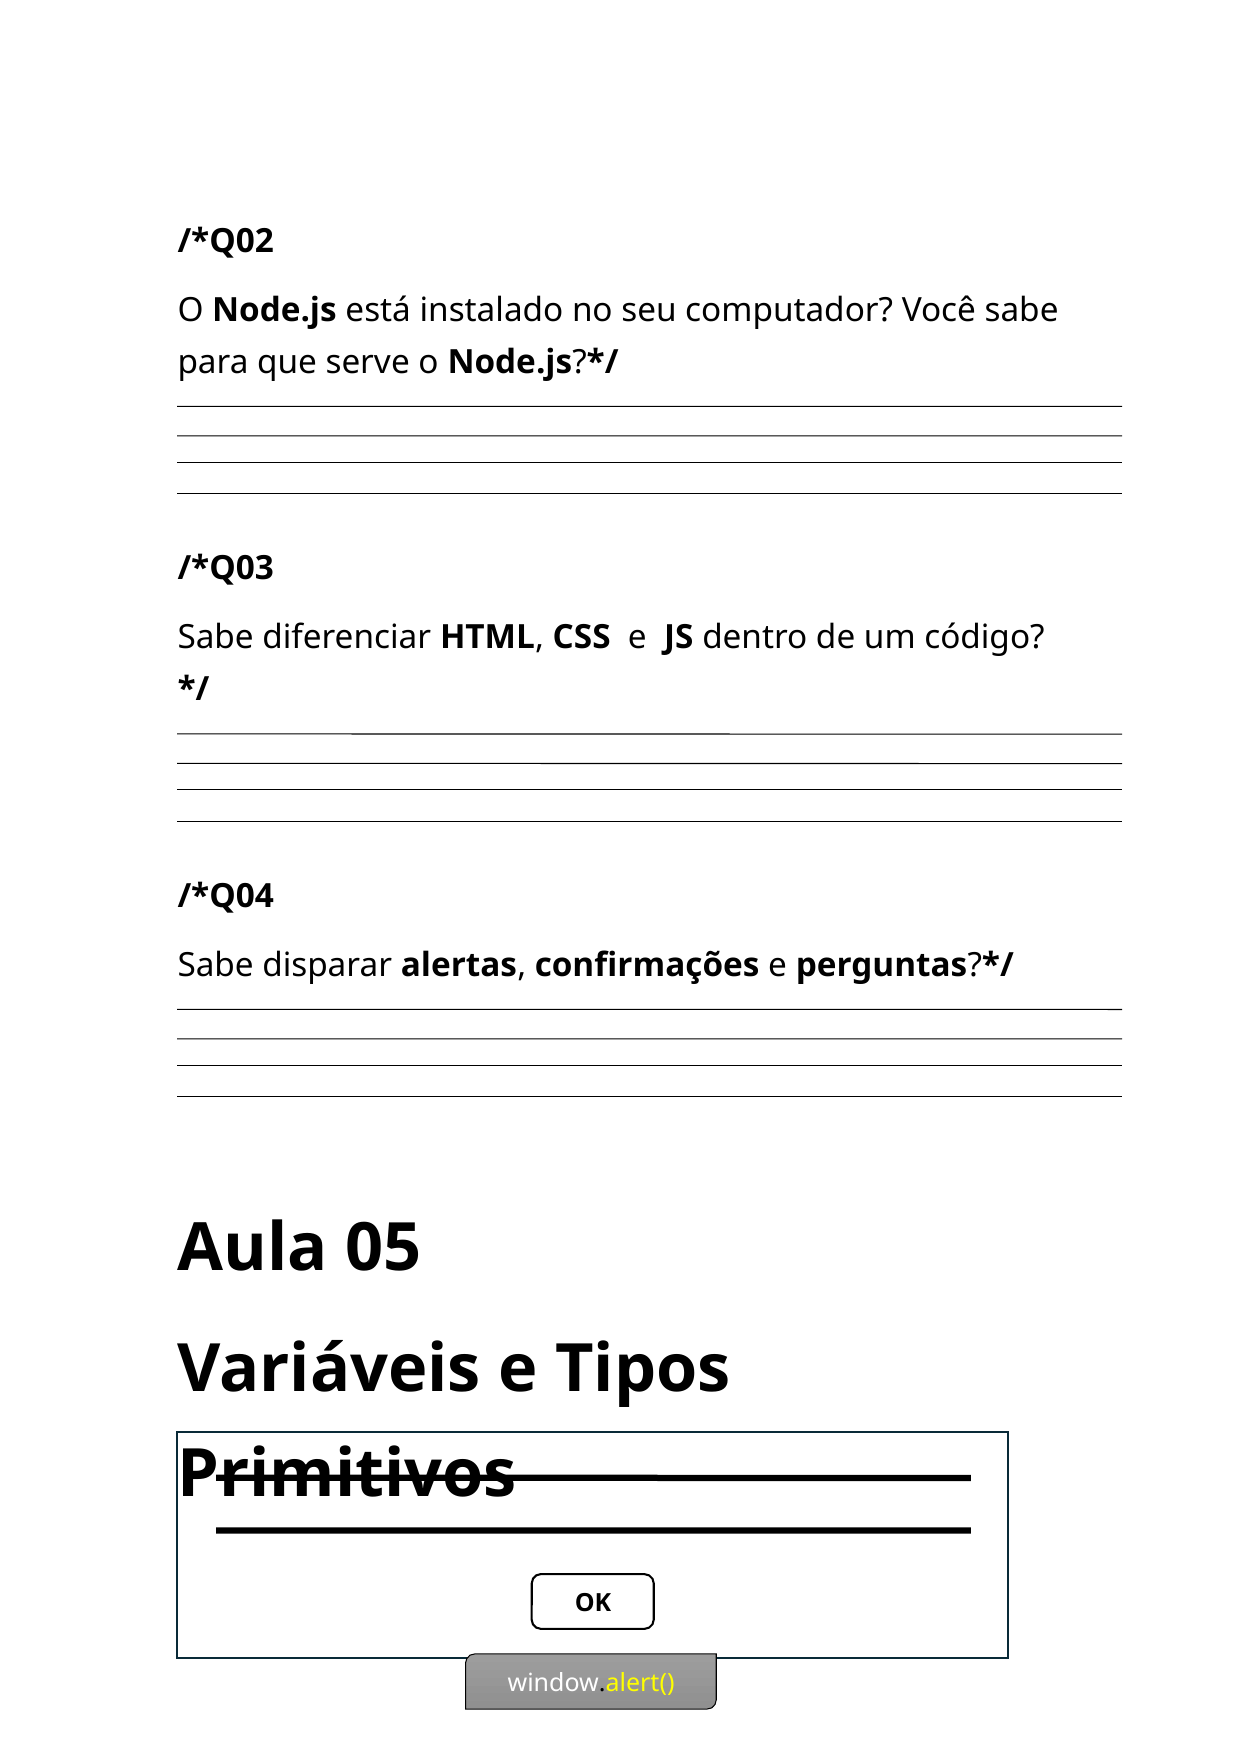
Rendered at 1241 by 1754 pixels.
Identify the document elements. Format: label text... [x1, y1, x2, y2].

text O Node.js está instalado no seu computador? Você sabe para que serve o Node.js?*/ [177, 285, 1063, 383]
text Aula 05 [177, 1199, 1063, 1290]
text Sabe diferenciar HTML, CSS e JS dentro de um código?*/ [177, 613, 1063, 711]
text /*Q04 [177, 872, 1063, 917]
text /*Q03 [177, 544, 1063, 589]
text /*Q02 [177, 216, 1063, 262]
text Variáveis e Tipos Primitivos [177, 1320, 1063, 1516]
text Sabe disparar alertas, confirmações e perguntas?*/ [177, 941, 1063, 986]
